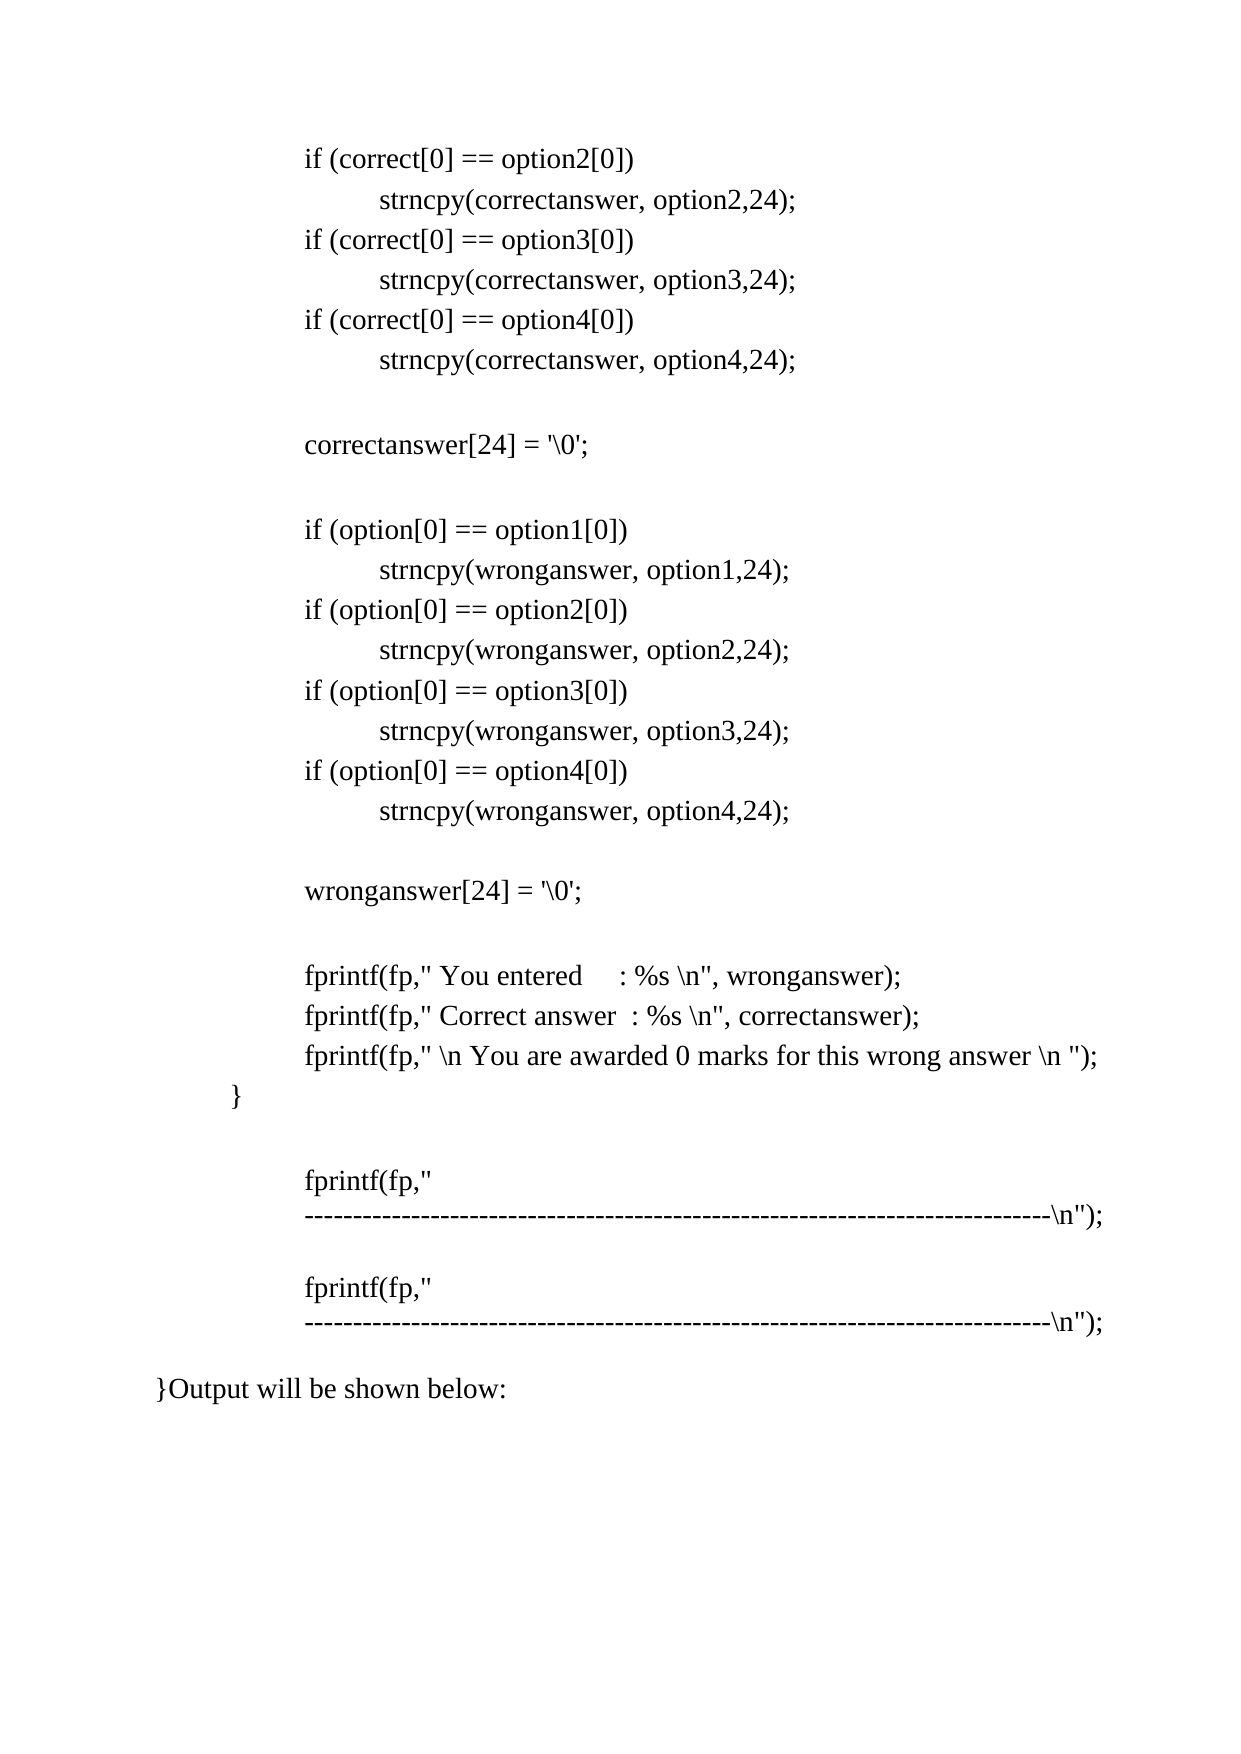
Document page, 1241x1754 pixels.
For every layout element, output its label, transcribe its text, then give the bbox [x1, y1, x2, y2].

subtitle if (correct[0] == option4[0]) [110, 302, 1146, 336]
subtitle if (option[0] == option1[0]) [110, 512, 1146, 546]
subtitle if (correct[0] == option2[0]) [110, 142, 1146, 175]
subtitle fprintf(fp," -----------------------------------------------------------------------------\n"); [304, 1271, 1146, 1371]
subtitle fprintf(fp," Correct answer : %s \n", correctanswer); [110, 998, 1146, 1032]
subtitle if (option[0] == option4[0]) [110, 753, 1146, 786]
subtitle if (correct[0] == option3[0]) [110, 222, 1146, 255]
subtitle strncpy(wronganswer, option2,24); [110, 632, 1146, 666]
subtitle strncpy(wronganswer, option4,24); [110, 793, 1146, 826]
subtitle strncpy(correctanswer, option2,24); [110, 182, 1146, 215]
subtitle strncpy(correctanswer, option3,24); [110, 262, 1146, 296]
subtitle fprintf(fp," -----------------------------------------------------------------------------\n"); [304, 1163, 1146, 1264]
subtitle fprintf(fp," \n You are awarded 0 marks for this wrong answer \n "); [110, 1038, 1146, 1072]
subtitle }Output will be shown below: [110, 1371, 1146, 1405]
subtitle fprintf(fp," You entered : %s \n", wronganswer); [110, 958, 1146, 992]
subtitle correctanswer[24] = '\0'; [110, 427, 1146, 461]
subtitle strncpy(correctanswer, option4,24); [110, 342, 1146, 376]
subtitle } [110, 1078, 1146, 1112]
subtitle strncpy(wronganswer, option1,24); [110, 552, 1146, 586]
subtitle if (option[0] == option3[0]) [110, 673, 1146, 706]
subtitle strncpy(wronganswer, option3,24); [110, 713, 1146, 746]
subtitle wronganswer[24] = '\0'; [110, 873, 1146, 907]
subtitle if (option[0] == option2[0]) [110, 592, 1146, 626]
